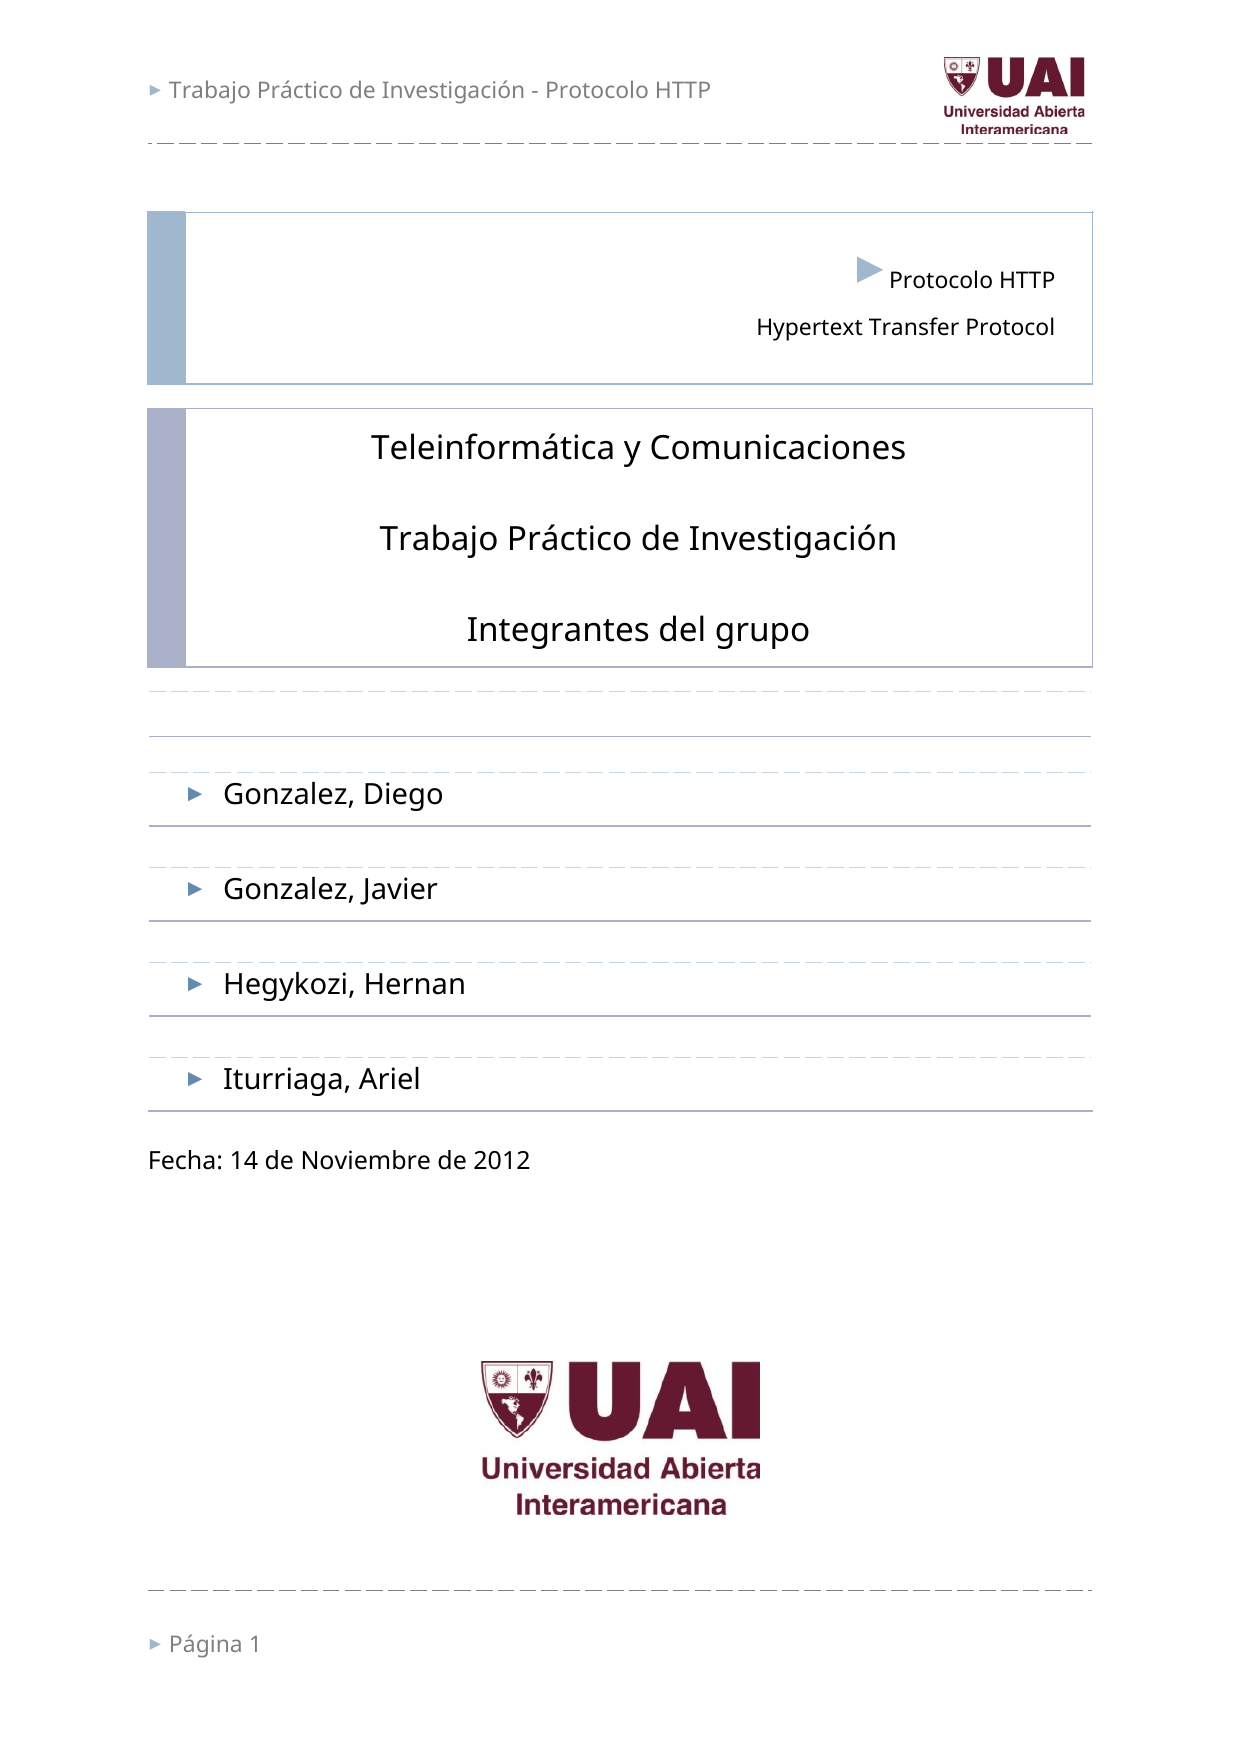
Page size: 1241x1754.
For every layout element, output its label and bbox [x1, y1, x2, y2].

picture [943, 57, 1085, 133]
picture [480, 1361, 760, 1515]
